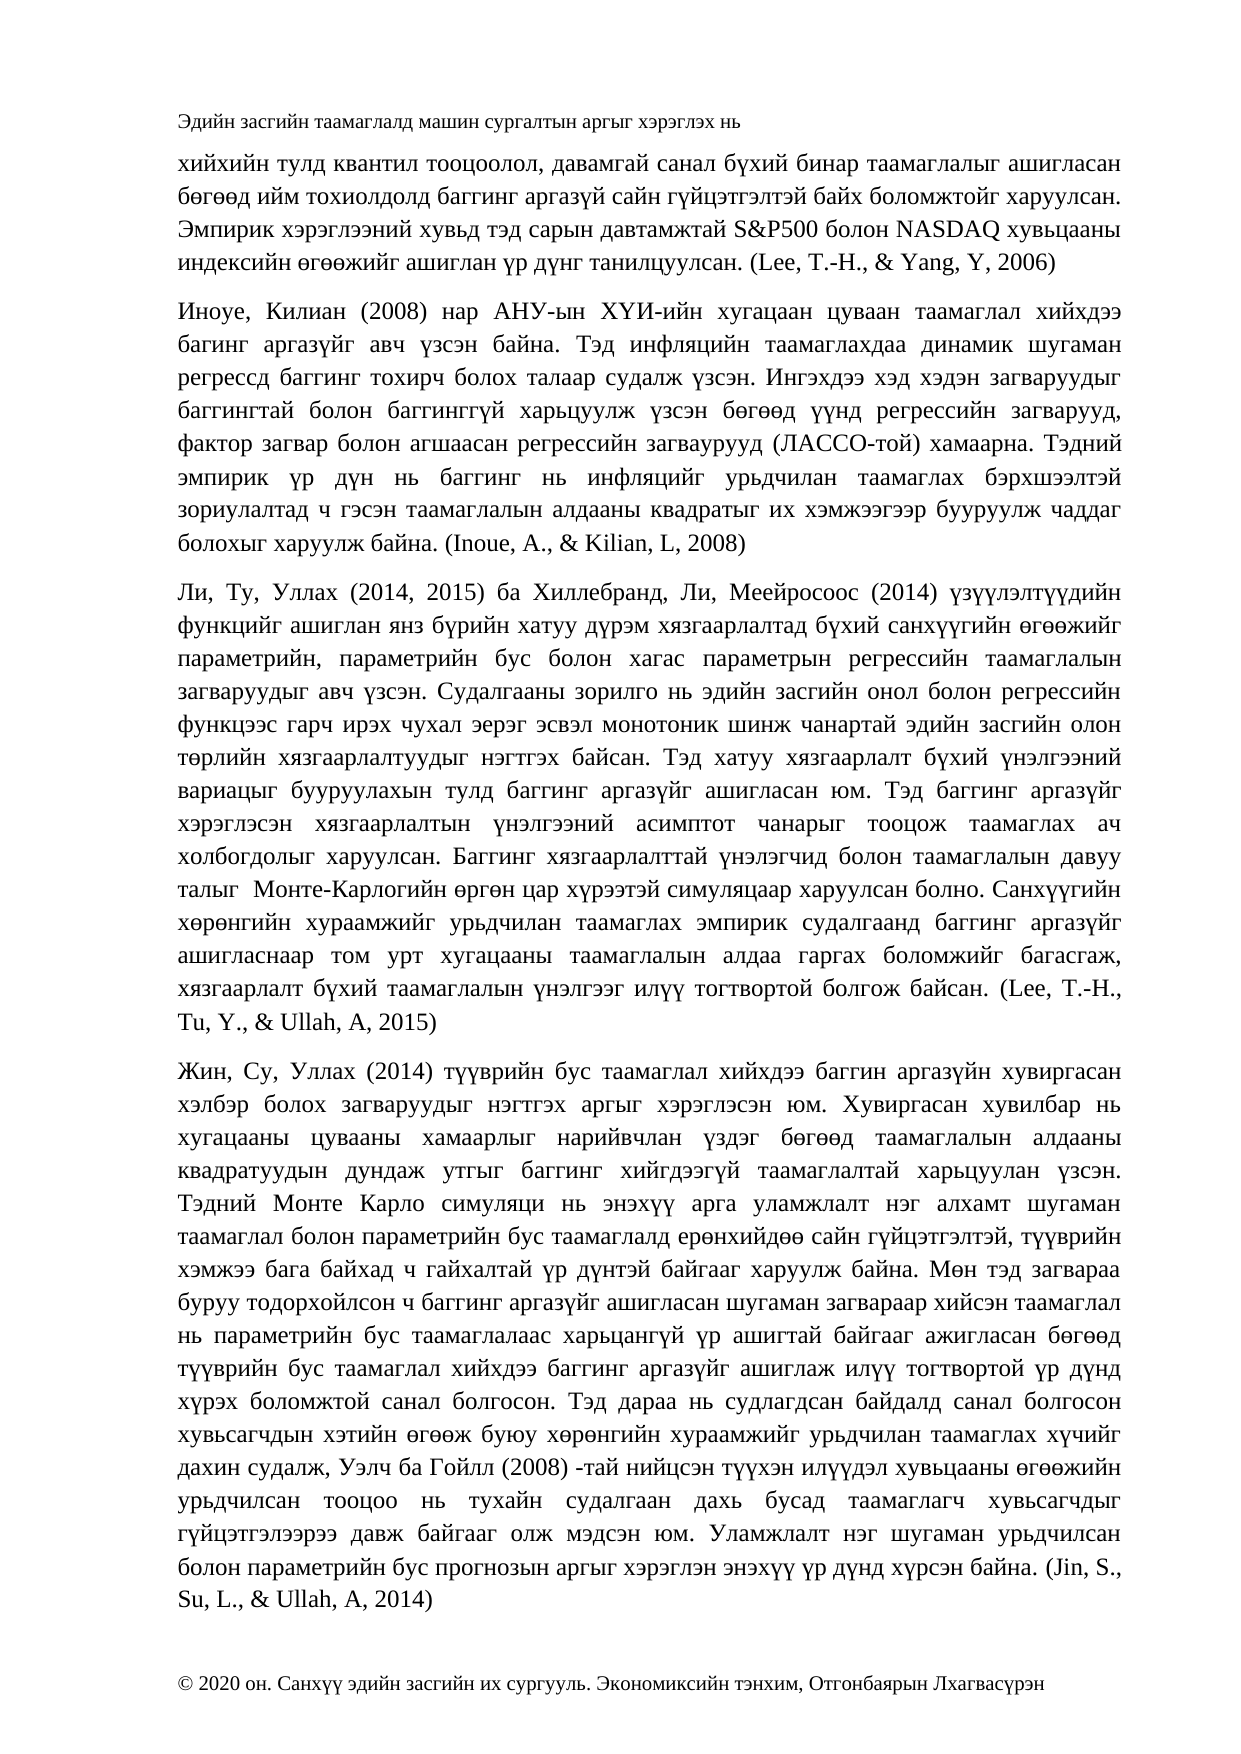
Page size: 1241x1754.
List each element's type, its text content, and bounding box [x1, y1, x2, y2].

text Жин, Су, Уллах (2014) түүврийн бус таамаглал хийхдээ баггин аргазүйн хувиргасан хэлбэр болох загваруудыг нэгтгэх аргыг хэрэглэсэн юм. Хувиргасан хувилбар нь хугацааны цувааны хамаарлыг нарийвчлан үздэг бөгөөд таамаглалын алдааны квадратуудын дундаж утгыг баггинг хийгдээгүй таамаглалтай харьцуулан үзсэн. Тэдний Монте Карло симуляци нь энэхүү арга уламжлалт нэг алхамт шугаман таамаглал болон параметрийн бус таамаглалд ерөнхийдөө сайн гүйцэтгэлтэй, түүврийн хэмжээ бага байхад ч гайхалтай үр дүнтэй байгааг харуулж байна. Мөн тэд загвараа буруу тодорхойлсон ч баггинг аргазүйг ашигласан шугаман загвараар хийсэн таамаглал нь параметрийн бус таамаглалаас харьцангүй үр ашигтай байгааг ажигласан бөгөөд түүврийн бус таамаглал хийхдээ баггинг аргазүйг ашиглаж илүү тогтвортой үр дүнд хүрэх боломжтой санал болгосон. Тэд дараа нь судлагдсан байдалд санал болгосон хувьсагчдын хэтийн өгөөж буюу хөрөнгийн хураамжийг урьдчилан таамаглах хүчийг дахин судалж, Уэлч ба Гойлл (2008) -тай нийцсэн түүхэн илүүдэл хувьцааны өгөөжийн урьдчилсан тооцоо нь тухайн судалгаан дахь бусад таамаглагч хувьсагчдыг гүйцэтгэлээрээ давж байгааг олж мэдсэн юм. Уламжлалт нэг шугаман урьдчилсан болон параметрийн бус прогнозын аргыг хэрэглэн энэхүү үр дүнд хүрсэн байна. [177, 1056, 1122, 1613]
text Ли, Ту, Уллах (2014, 2015) ба Хиллебранд, Ли, Меейросоос (2014) үзүүлэлтүүдийн функцийг ашиглан янз бүрийн хатуу дүрэм хязгаарлалтад бүхий санхүүгийн өгөөжийг параметрийн, параметрийн бус болон хагас параметрын регрессийн таамаглалын загваруудыг авч үзсэн. Судалгааны зорилго нь эдийн засгийн онол болон регрессийн функцээс гарч ирэх чухал эерэг эсвэл монотоник шинж чанартай эдийн засгийн олон төрлийн хязгаарлалтуудыг нэгтгэх байсан. Тэд хатуу хязгаарлалт бүхий үнэлгээний вариацыг бууруулахын тулд баггинг аргазүйг ашигласан юм. Тэд баггинг аргазүйг хэрэглэсэн хязгаарлалтын үнэлгээний асимптот чанарыг тооцож таамаглах ач холбогдолыг харуулсан. Баггинг хязгаарлалттай үнэлэгчид болон таамаглалын давуу талыг Монте-Карлогийн өргөн цар хүрээтэй симуляцаар харуулсан болно. Санхүүгийн хөрөнгийн хураамжийг урьдчилан таамаглах эмпирик судалгаанд баггинг аргазүйг ашигласнаар том урт хугацааны таамаглалын алдаа гаргах боломжийг багасгаж, хязгаарлалт бүхий таамаглалын үнэлгээг илүү тогтвортой болгож байсан. [177, 577, 1122, 1035]
text Иноуе, Килиан (2008) нар АНУ-ын ХҮИ-ийн хугацаан цуваан таамаглал хийхдээ багинг аргазүйг авч үзсэн байна. Тэд инфляцийн таамаглахдаа динамик шугаман регрессд баггинг тохирч болох талаар судалж үзсэн. Ингэхдээ хэд хэдэн загваруудыг баггингтай болон баггинггүй харьцуулж үзсэн бөгөөд үүнд регрессийн загварууд, фактор загвар болон агшаасан регрессийн загваурууд (ЛАССО-той) хамаарна. Тэдний эмпирик үр дүн нь баггинг нь инфляцийг урьдчилан таамаглах бэрхшээлтэй зориулалтад ч гэсэн таамаглалын алдааны квадратыг их хэмжээгээр бууруулж чаддаг болохыг харуулж байна. [177, 296, 1122, 556]
